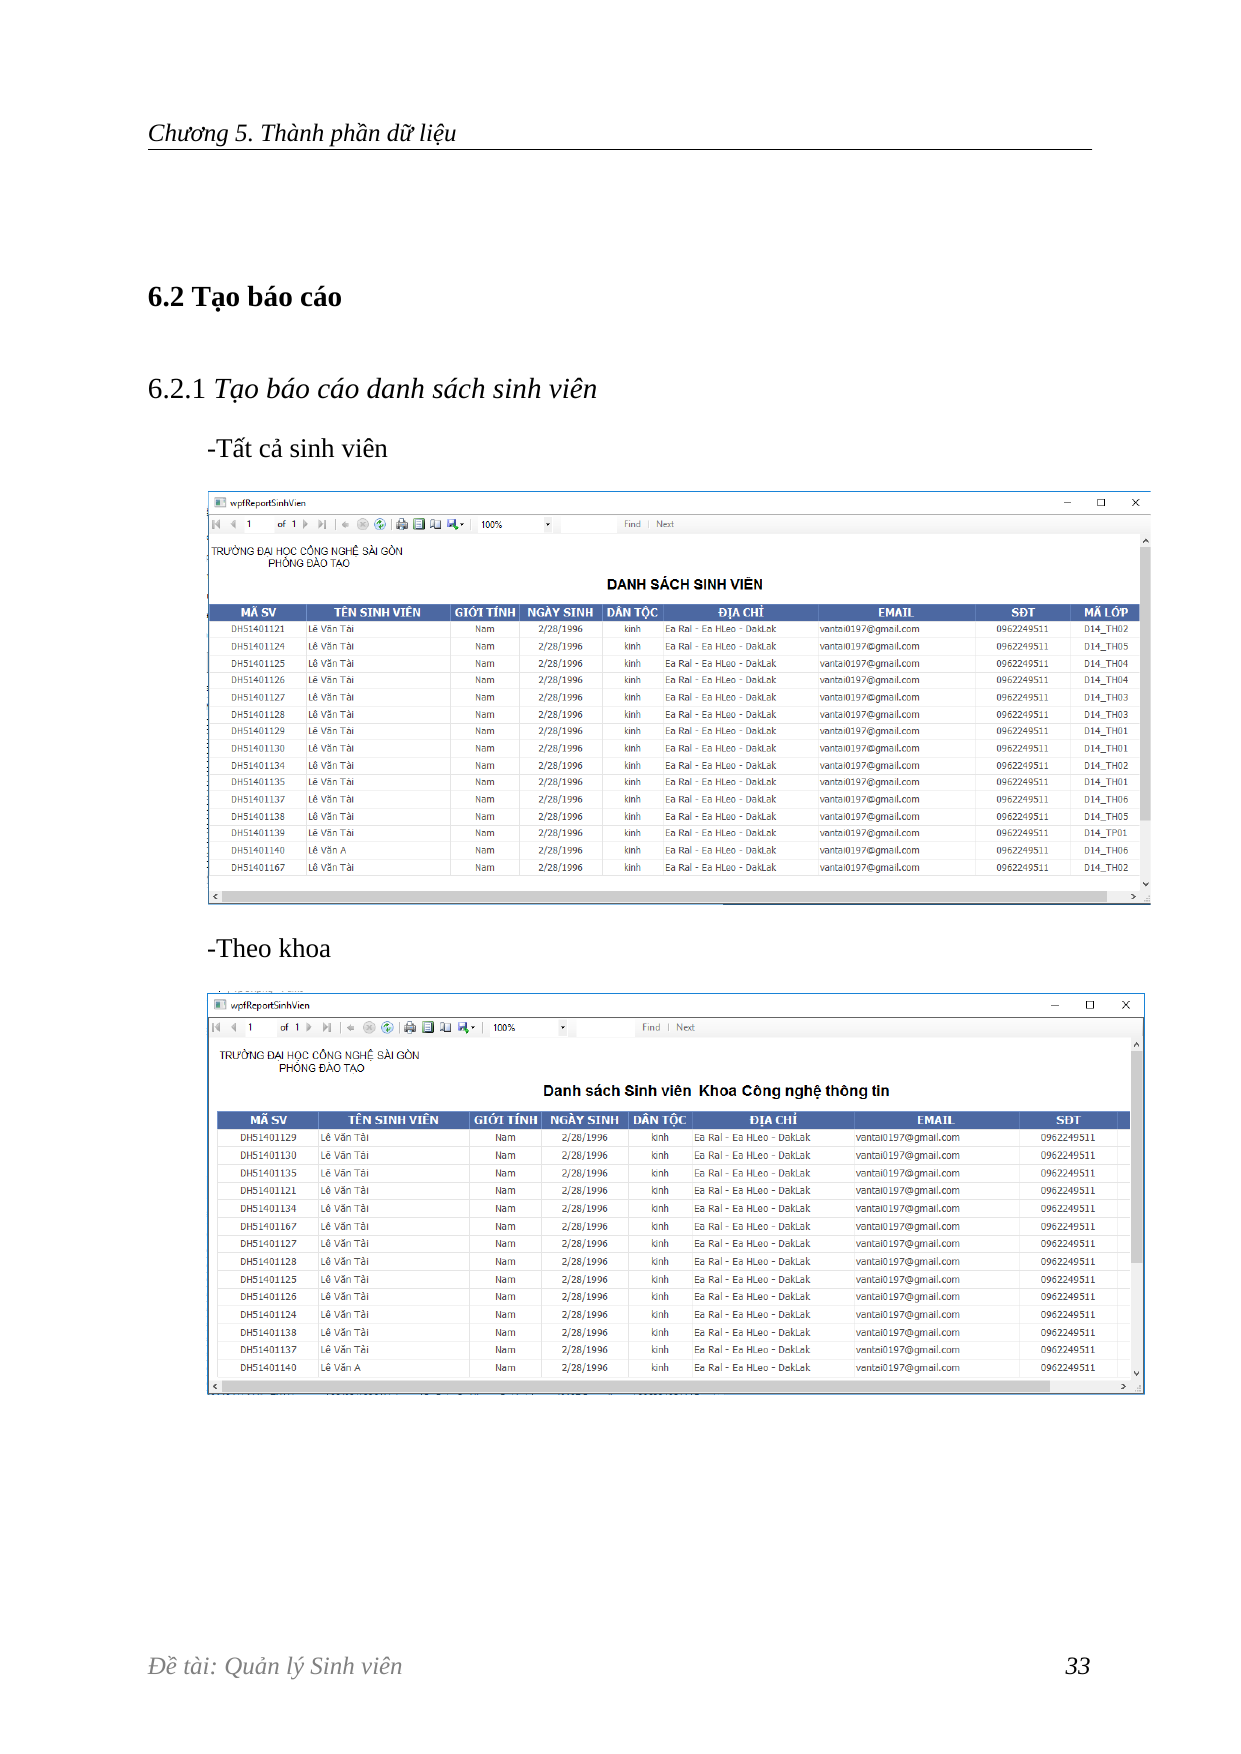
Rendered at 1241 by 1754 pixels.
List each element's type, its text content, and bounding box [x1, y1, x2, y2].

text -Theo khoa [148, 932, 1092, 963]
subtitle Tạo báo cáo danh sách sinh viên [148, 365, 1092, 407]
picture [206, 991, 1145, 1395]
picture [206, 491, 1151, 905]
subtitle Tạo báo cáo [148, 269, 1092, 315]
text -Tất cả sinh viên [148, 432, 1092, 463]
